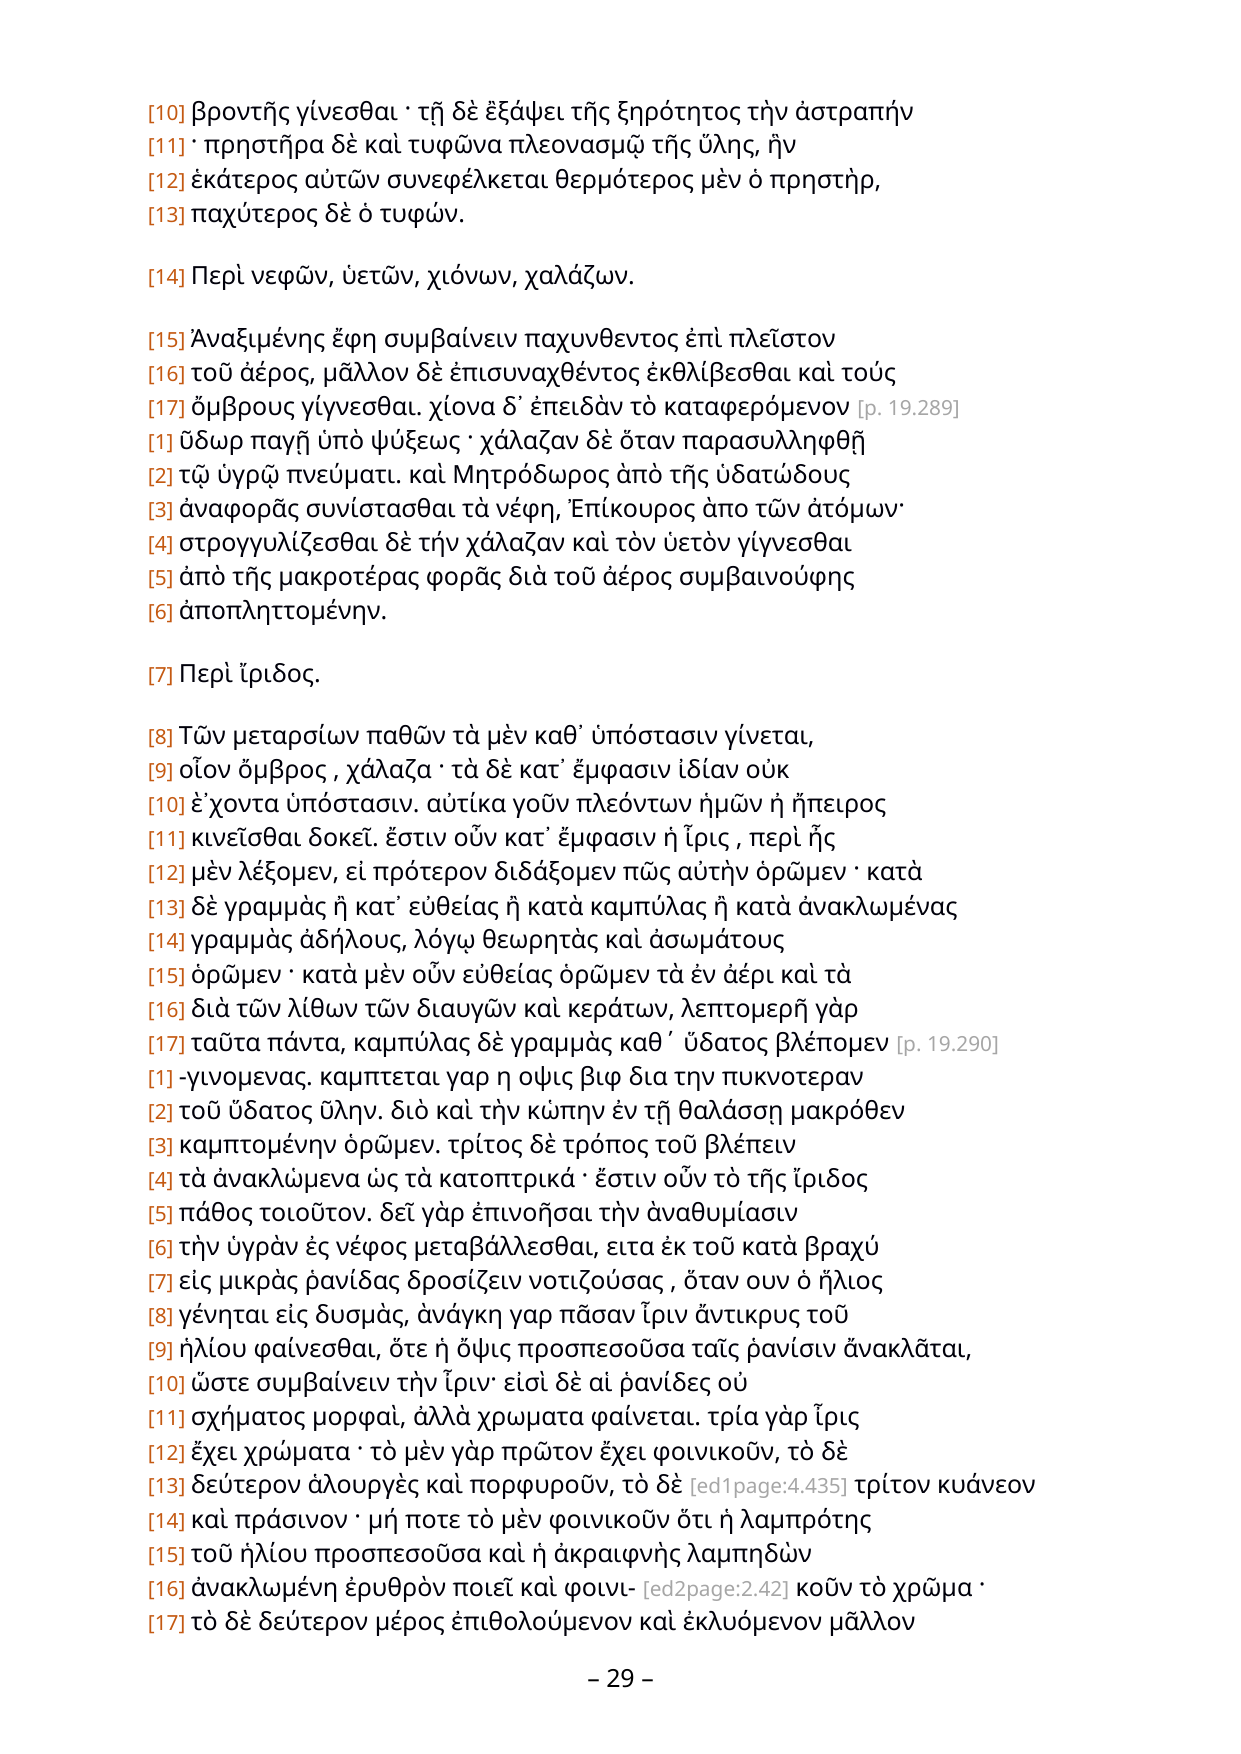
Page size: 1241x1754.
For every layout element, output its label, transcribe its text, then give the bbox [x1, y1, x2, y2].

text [148, 93, 1092, 229]
text [14] Περὶ νεφῶν, ὑετῶν, χιόνων, χαλάζων. [148, 229, 1092, 292]
text [15] Ἀναξιμένης ἔφη συμβαίνειν παχυνθεντος ἐπὶ πλεῖστον [16] τοῦ ἀέρος, μᾶλλον δὲ ἐπισυναχθέντος ἐκθλίβεσθαι καὶ τούς [17] ὄμβρους γίγνεσθαι. χίονα δ᾽ ἐπειδὰν τὸ καταφερόμενον [p. 19.289] [1] ῦδωρ παγῇ ὑπὸ ψύξεως · χάλαζαν δὲ ὅταν παρασυλληφθῇ [2] τῷ ὑγρῷ πνεύματι. καὶ Μητρόδωρος ὰπὸ τῆς ὑδατώδους [3] ἀναφορᾶς συνίστασθαι τὰ νέφη, Ἐπίκουρος ὰπο τῶν ἀτόμων· [4] στρογγυλίζεσθαι δὲ τήν χάλαζαν καὶ τὸν ὑετὸν γίγνεσθαι [5] ἀπὸ τῆς μακροτέρας φορᾶς διὰ τοῦ ἀέρος συμβαινούφης [6] ἀποπληττομένην. [148, 292, 1092, 627]
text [148, 689, 1092, 1637]
text [7] Περὶ ἴριδος. [148, 627, 1092, 689]
